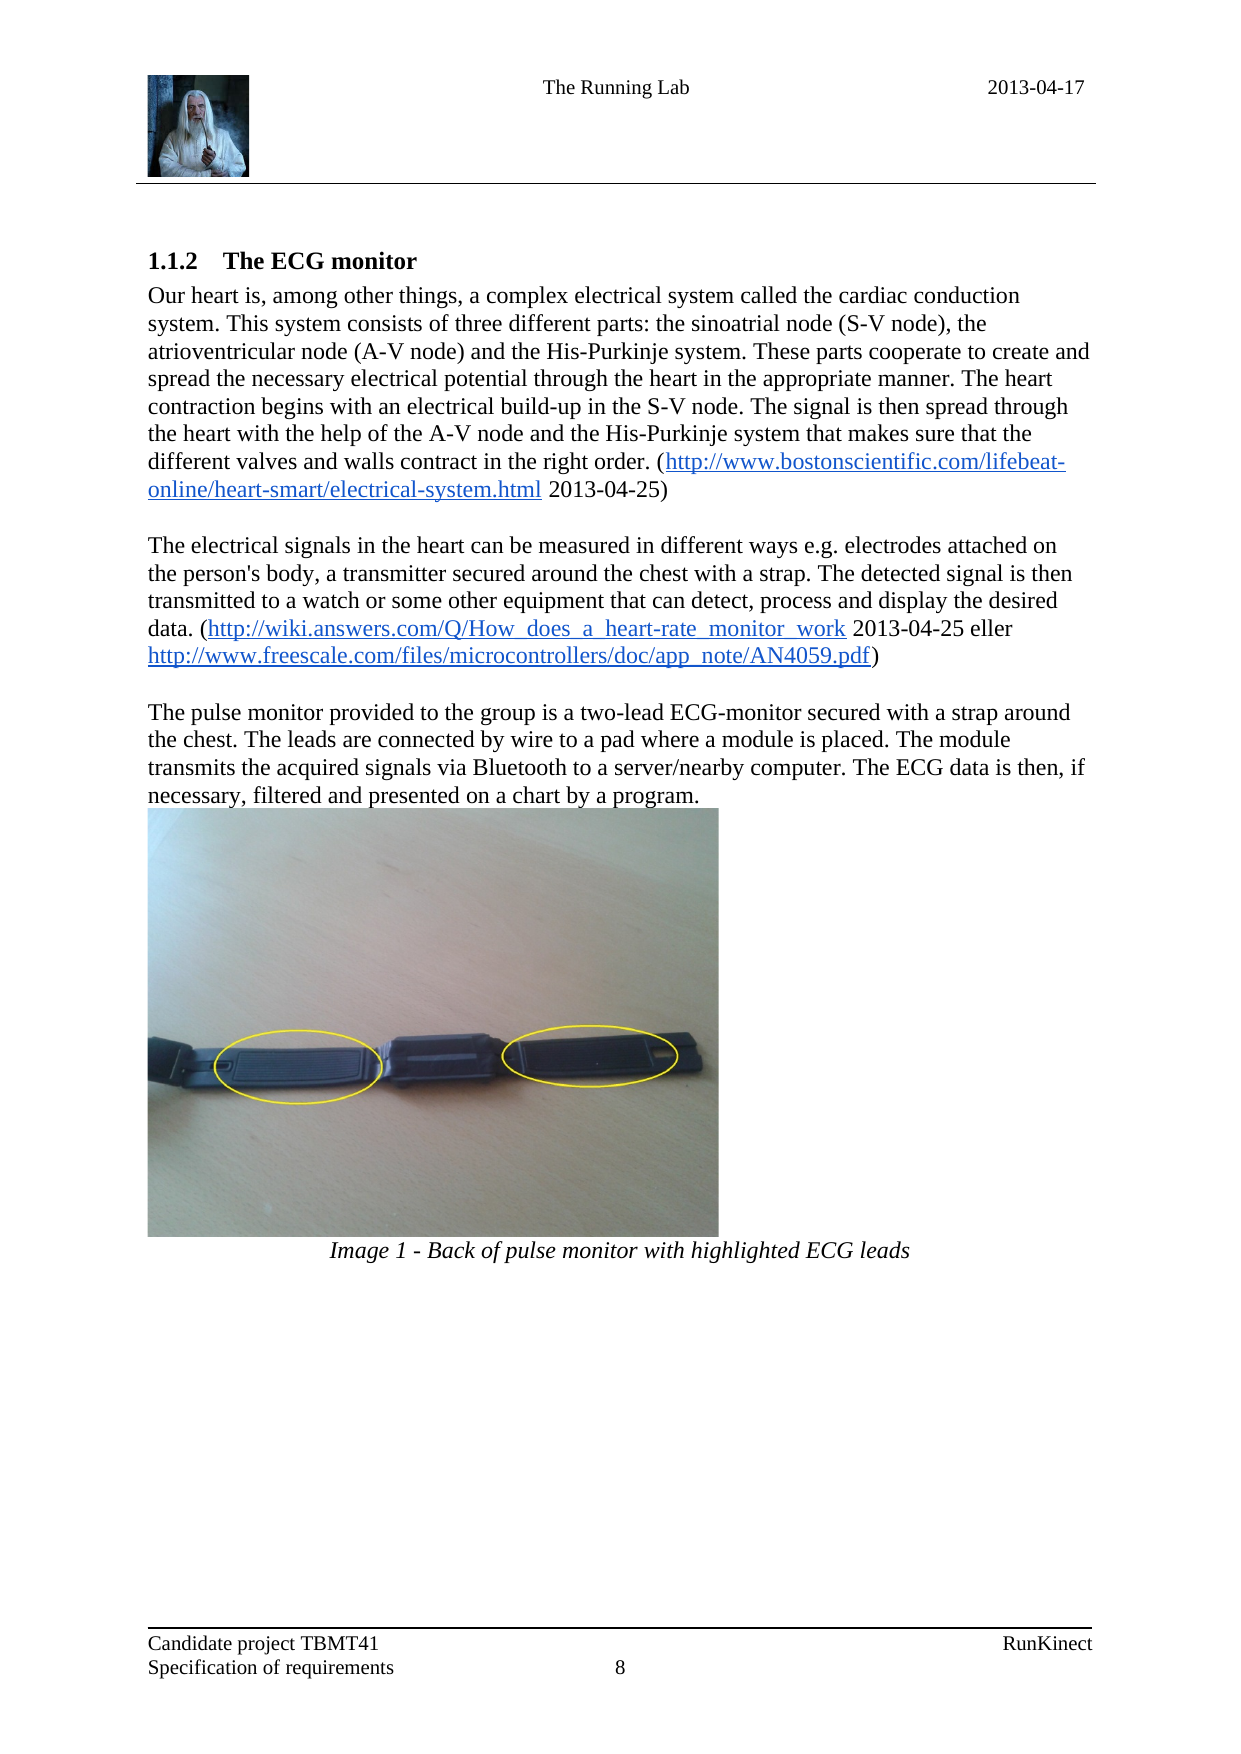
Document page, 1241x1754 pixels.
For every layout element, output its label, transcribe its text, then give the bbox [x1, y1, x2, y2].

picture [147, 75, 250, 177]
text Our heart is, among other things, a complex electrical system called the cardiac conduction system. This system consists of three different parts: the sinoatrial node (S-V node), the atrioventricular node (A-V node) and the His-Purkinje system. These parts cooperate to create and spread the necessary electrical potential through the heart in the appropriate manner. The heart contraction begins with an electrical build-up in the S-V node. The signal is then spread through the heart with the help of the A-V node and the His-Purkinje system that makes sure that the different valves and walls contract in the right order. (http://www.bostonscientific.com/lifebeat-online/heart-smart/electrical-system.html 2013-04-25) [148, 281, 1092, 502]
text The electrical signals in the heart can be measured in different ways e.g. electrodes attached on the person's body, a transmitter secured around the chest with a strap. The detected signal is then transmitted to a watch or some other equipment that can detect, process and display the desired data. (http://wiki.answers.com/Q/How_does_a_heart-rate_monitor_work 2013-04-25 eller http://www.freescale.com/files/microcontrollers/doc/app_note/AN4059.pdf) [148, 531, 1092, 669]
text Image 1 - Back of pulse monitor with highlighted ECG leads [148, 1236, 1092, 1264]
picture [147, 808, 719, 1237]
subtitle The ECG monitor [148, 246, 1092, 275]
